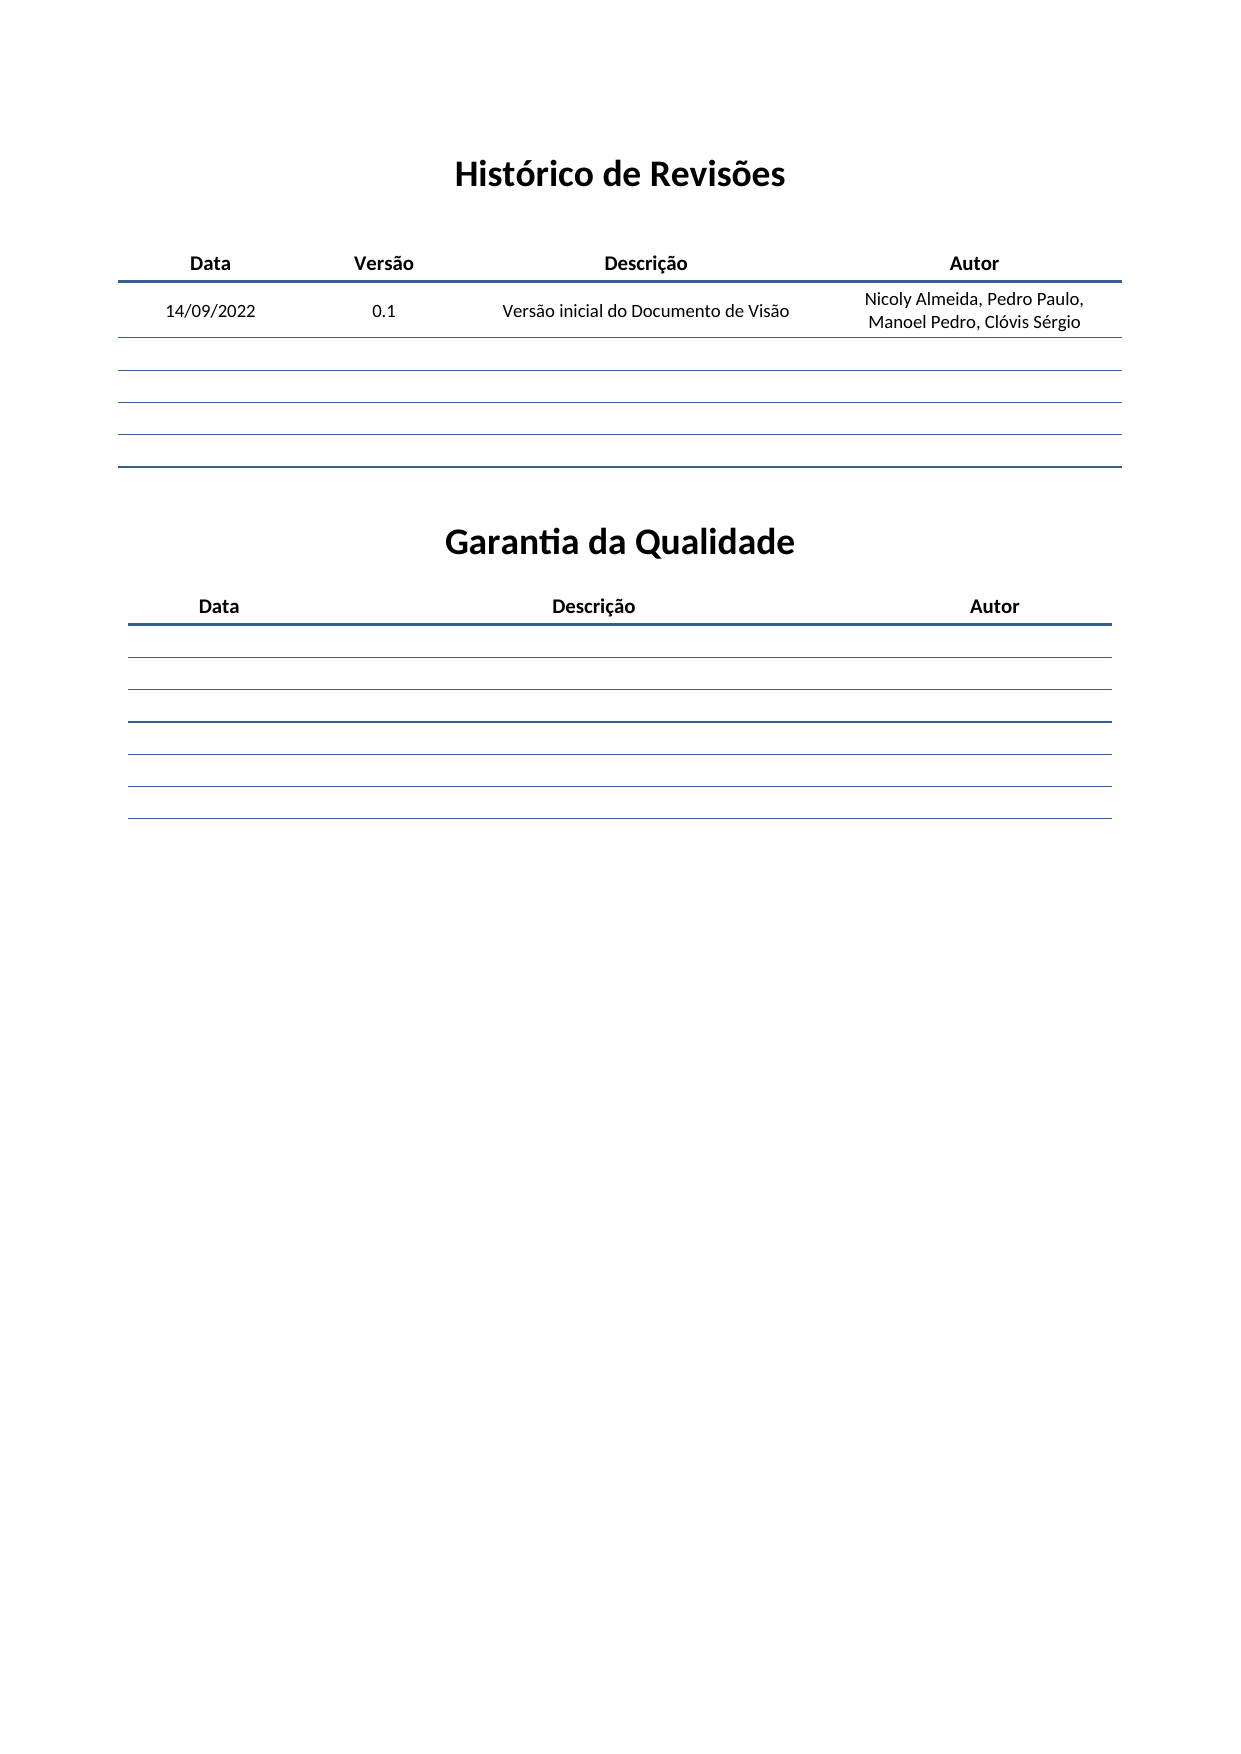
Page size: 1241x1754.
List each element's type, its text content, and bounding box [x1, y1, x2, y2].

table_cell [827, 338, 1122, 369]
table_cell [310, 626, 877, 657]
table_cell [128, 658, 310, 689]
table_header Data [118, 246, 303, 280]
table_cell [128, 723, 310, 754]
table_cell [128, 787, 310, 818]
table_cell [827, 371, 1122, 402]
table_cell [310, 723, 877, 754]
table_cell [303, 338, 465, 369]
table_cell [128, 755, 310, 786]
table_cell [465, 371, 827, 402]
table_cell 0.1 [303, 283, 465, 337]
table_cell [128, 626, 310, 657]
table_cell [465, 338, 827, 369]
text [150, 150, 1090, 196]
table_cell [465, 435, 827, 466]
table_cell [827, 403, 1122, 434]
table_cell [118, 338, 303, 369]
table_cell [303, 435, 465, 466]
table_cell 14/09/2022 [118, 283, 303, 337]
table_cell [878, 658, 1112, 689]
table_cell Versão inicial do Documento de Visão [465, 283, 827, 337]
table_header Data [128, 589, 310, 622]
table_cell [303, 403, 465, 434]
table_cell [878, 723, 1112, 754]
table_cell [118, 435, 303, 466]
table_cell [310, 658, 877, 689]
table_cell [310, 755, 877, 786]
table_cell [827, 435, 1122, 466]
table_cell [465, 403, 827, 434]
table_cell [310, 787, 877, 818]
table_cell Nicoly Almeida, Pedro Paulo, Manoel Pedro, Clóvis Sérgio [827, 283, 1122, 337]
table_cell [128, 690, 310, 721]
table_cell [878, 755, 1112, 786]
table_header Descrição [310, 589, 877, 622]
table_header Autor [827, 246, 1122, 280]
table_cell [878, 690, 1112, 721]
text Garantia da Qualidade [150, 518, 1090, 564]
table_header Descrição [465, 246, 827, 280]
table_header Autor [878, 589, 1112, 622]
table_cell [303, 371, 465, 402]
table_cell [310, 690, 877, 721]
table_header Versão [303, 246, 465, 280]
table_cell [878, 626, 1112, 657]
table_cell [878, 787, 1112, 818]
table_cell [118, 403, 303, 434]
table_cell [118, 371, 303, 402]
